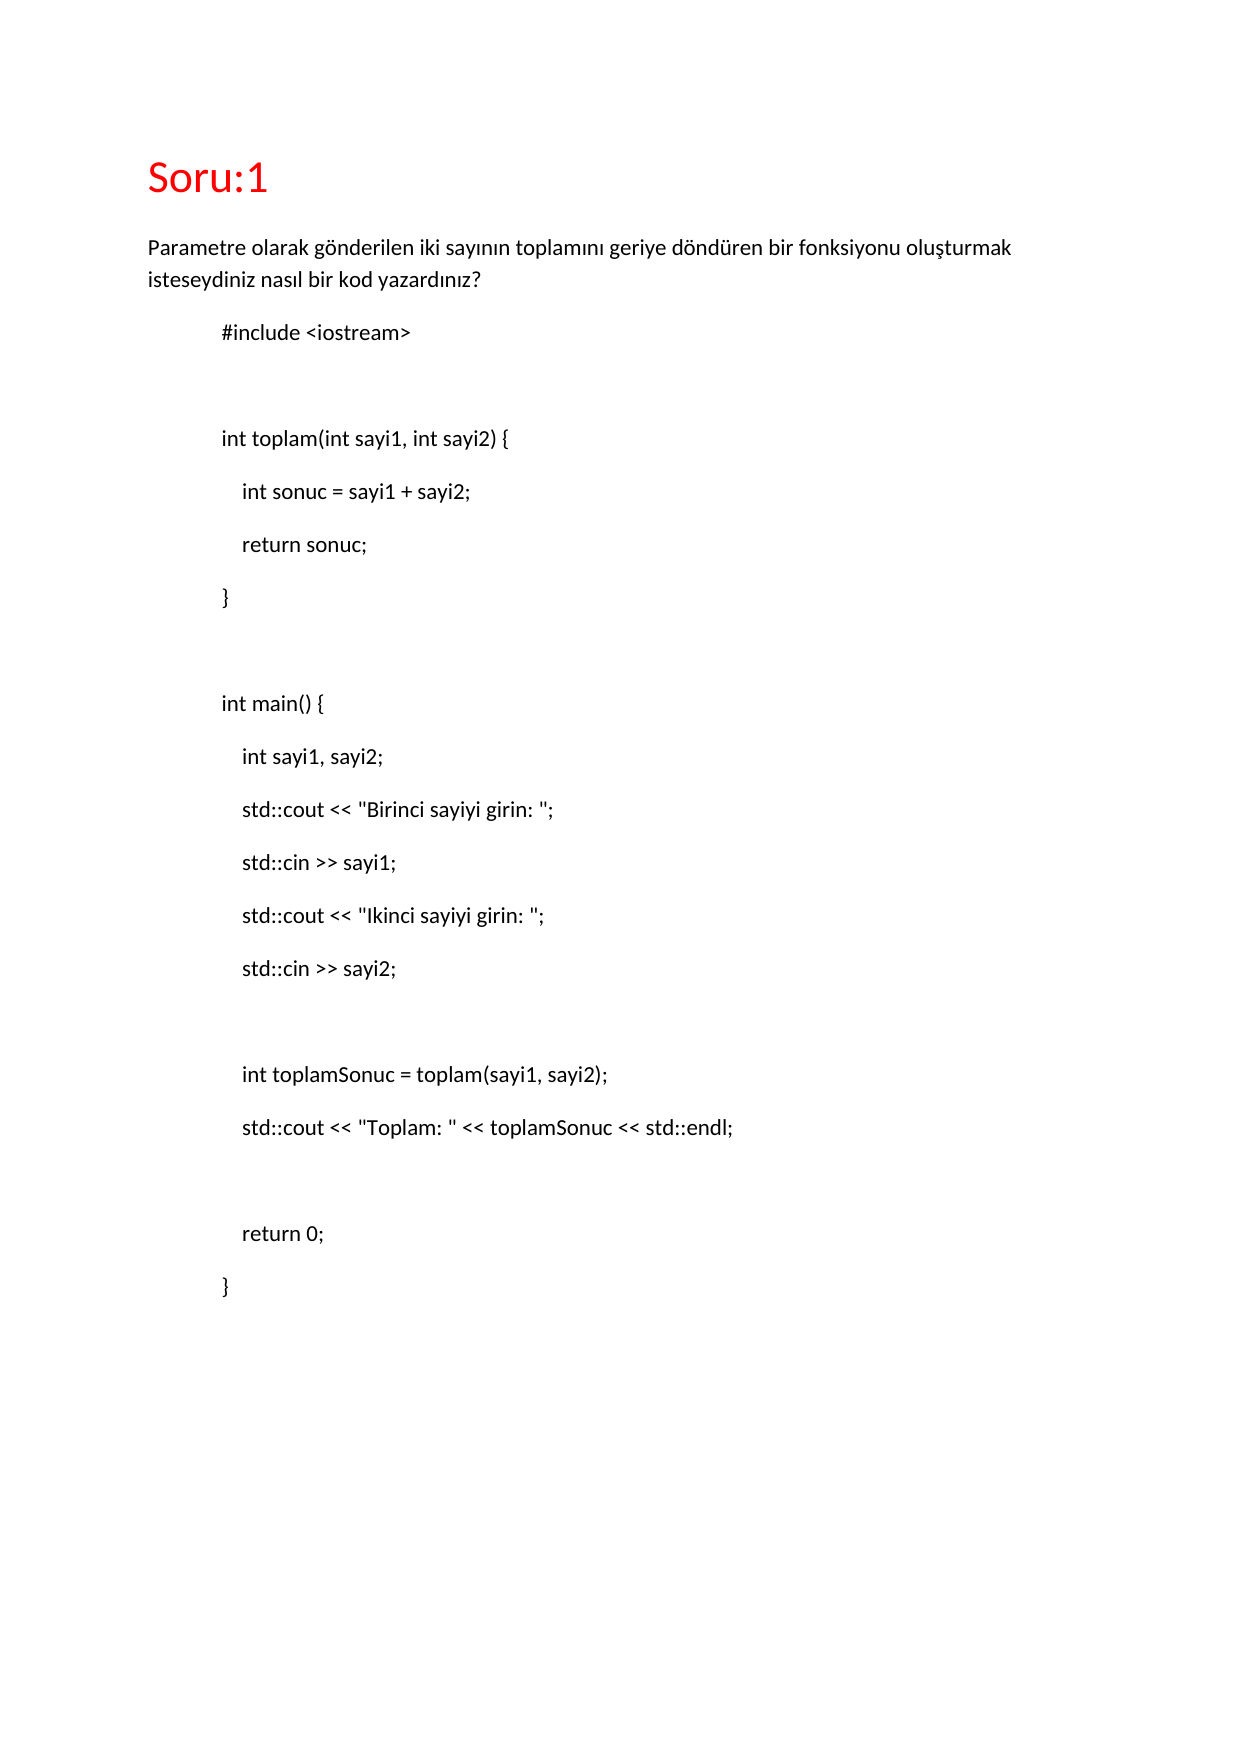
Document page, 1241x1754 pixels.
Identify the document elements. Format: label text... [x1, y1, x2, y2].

text int main() { [148, 689, 1093, 717]
text std::cout << "Ikinci sayiyi girin: "; [148, 901, 1093, 929]
text return 0; [148, 1219, 1093, 1247]
text std::cin >> sayi1; [148, 848, 1093, 876]
text std::cin >> sayi2; [148, 954, 1093, 982]
text std::cout << "Birinci sayiyi girin: "; [148, 795, 1093, 823]
text int toplam(int sayi1, int sayi2) { [148, 424, 1093, 452]
text #include <iostream> [148, 318, 1093, 346]
text Parametre olarak gönderilen iki sayının toplamını geriye döndüren bir fonksiyonu oluşturmak isteseydiniz nasıl bir kod yazardınız? [148, 233, 1093, 293]
text int toplamSonuc = toplam(sayi1, sayi2); [148, 1060, 1093, 1088]
text Soru:1 [148, 148, 1093, 203]
text std::cout << "Toplam: " << toplamSonuc << std::endl; [148, 1113, 1093, 1141]
text return sonuc; [148, 530, 1093, 558]
text } [148, 1272, 1093, 1300]
text int sonuc = sayi1 + sayi2; [148, 477, 1093, 505]
text } [148, 583, 1093, 611]
text int sayi1, sayi2; [148, 742, 1093, 770]
